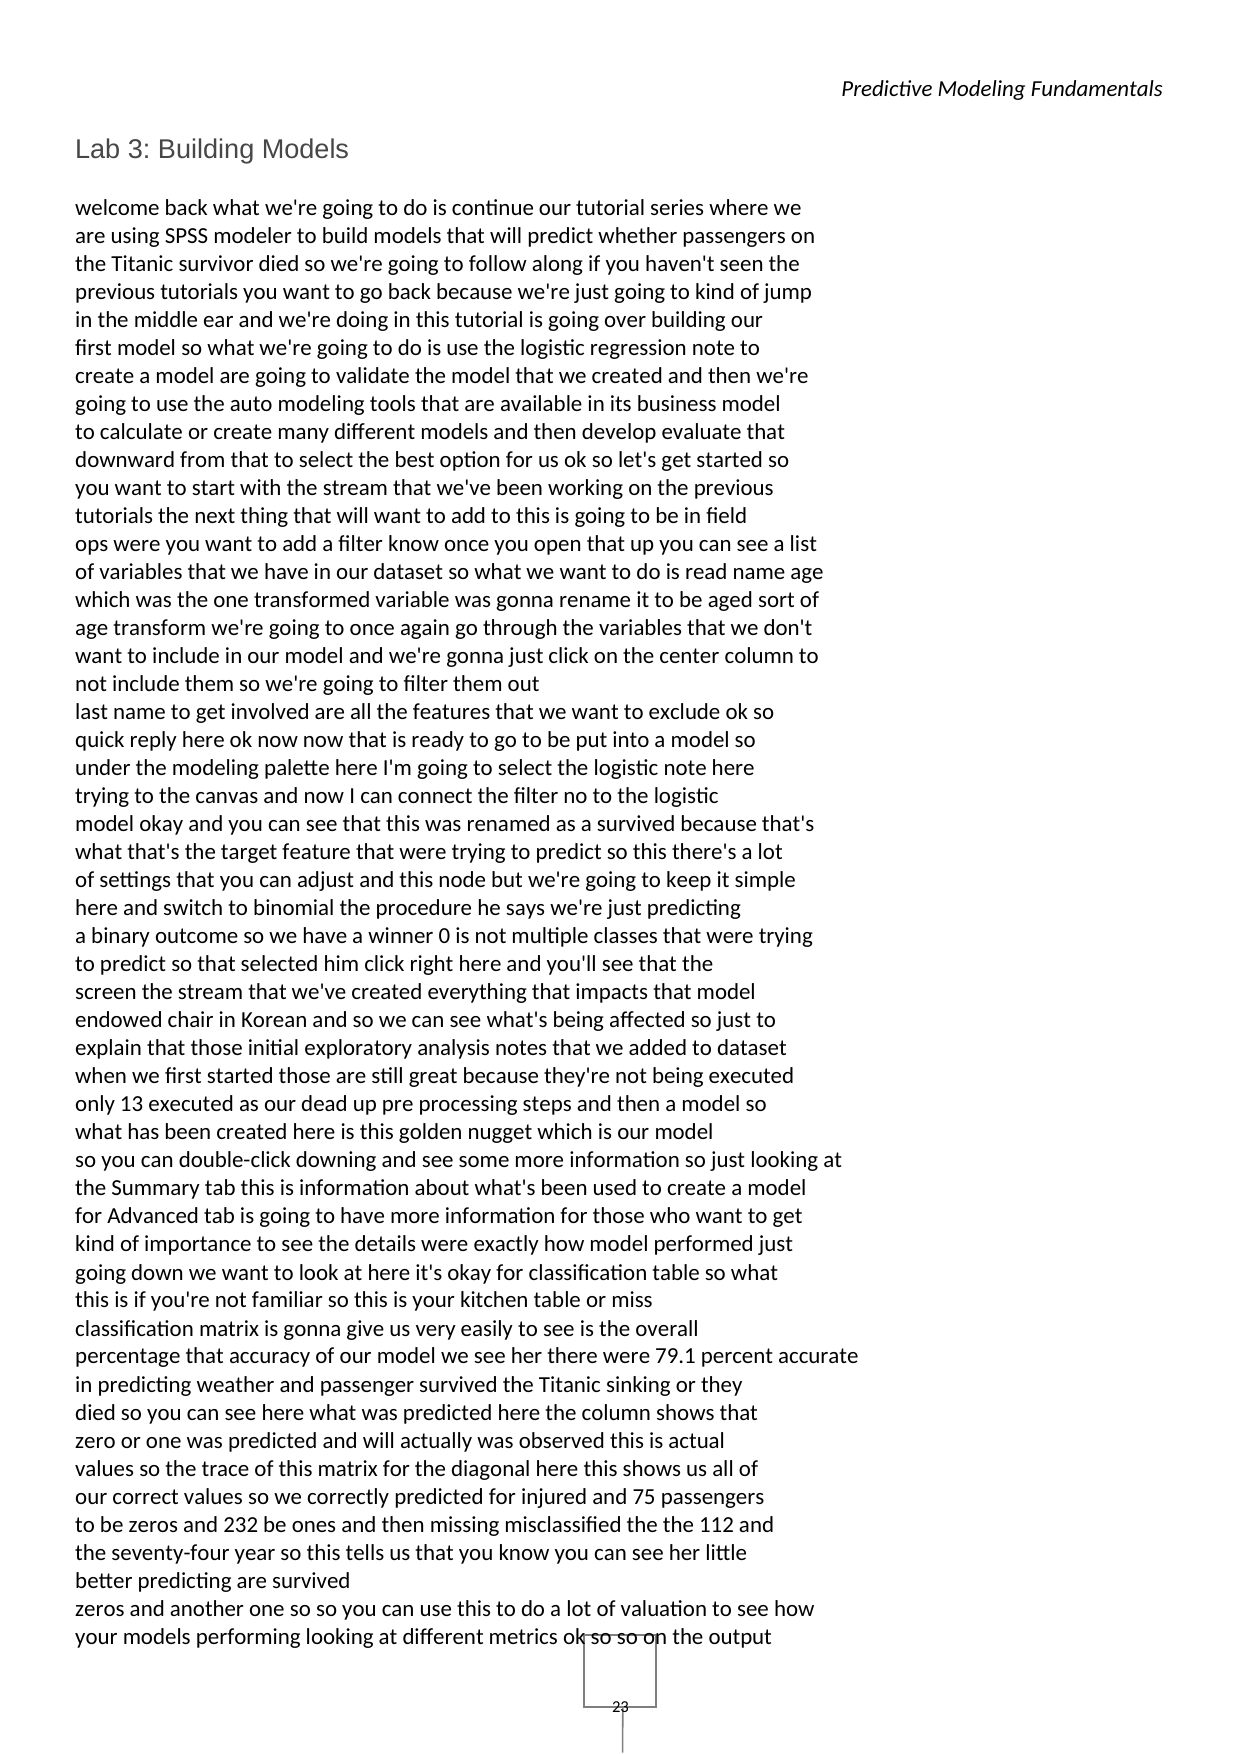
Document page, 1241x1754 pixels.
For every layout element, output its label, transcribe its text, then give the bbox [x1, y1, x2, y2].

text trying to the canvas and now I can connect the filter no to the logistic [75, 781, 1165, 809]
text last name to get involved are all the features that we want to exclude ok so [75, 697, 1165, 725]
text the Summary tab this is information about what's been used to create a model [75, 1173, 1165, 1202]
text ops were you want to add a filter know once you open that up you can see a list [75, 529, 1165, 557]
text for Advanced tab is going to have more information for those who want to get [75, 1202, 1165, 1229]
subtitle Lab 3: Building Models [75, 130, 1165, 165]
text going to use the auto modeling tools that are available in its business model [75, 389, 1165, 417]
text this is if you're not familiar so this is your kitchen table or miss [75, 1286, 1165, 1314]
text to be zeros and 232 be ones and then missing misclassified the the 112 and [75, 1510, 1165, 1538]
text in the middle ear and we're doing in this tutorial is going over building our [75, 305, 1165, 333]
text to calculate or create many different models and then develop evaluate that [75, 417, 1165, 445]
text endowed chair in Korean and so we can see what's being affected so just to [75, 1005, 1165, 1033]
text zeros and another one so so you can use this to do a lot of valuation to see how [75, 1594, 1165, 1622]
text previous tutorials you want to go back because we're just going to kind of jump [75, 277, 1165, 305]
text the Titanic survivor died so we're going to follow along if you haven't seen the [75, 249, 1165, 277]
text what has been created here is this golden nugget which is our model [75, 1117, 1165, 1146]
text tutorials the next thing that will want to add to this is going to be in field [75, 501, 1165, 529]
text quick reply here ok now now that is ready to go to be put into a model so [75, 725, 1165, 753]
text our correct values so we correctly predicted for injured and 75 passengers [75, 1482, 1165, 1510]
text zero or one was predicted and will actually was observed this is actual [75, 1426, 1165, 1454]
text died so you can see here what was predicted here the column shows that [75, 1398, 1165, 1426]
text first model so what we're going to do is use the logistic regression note to [75, 333, 1165, 361]
text only 13 executed as our dead up pre processing steps and then a model so [75, 1089, 1165, 1117]
text when we first started those are still great because they're not being executed [75, 1061, 1165, 1089]
text explain that those initial exploratory analysis notes that we added to dataset [75, 1033, 1165, 1061]
text to predict so that selected him click right here and you'll see that the [75, 949, 1165, 977]
text you want to start with the stream that we've been working on the previous [75, 473, 1165, 501]
text better predicting are survived [75, 1566, 1165, 1594]
text welcome back what we're going to do is continue our tutorial series where we [75, 193, 1165, 221]
text a binary outcome so we have a winner 0 is not multiple classes that were trying [75, 921, 1165, 949]
text create a model are going to validate the model that we created and then we're [75, 361, 1165, 389]
text your models performing looking at different metrics ok so so on the output [75, 1622, 1165, 1650]
text downward from that to select the best option for us ok so let's get started so [75, 445, 1165, 473]
text in predicting weather and passenger survived the Titanic sinking or they [75, 1370, 1165, 1398]
text model okay and you can see that this was renamed as a survived because that's [75, 809, 1165, 837]
text are using SPSS modeler to build models that will predict whether passengers on [75, 221, 1165, 249]
text values so the trace of this matrix for the diagonal here this shows us all of [75, 1454, 1165, 1482]
text here and switch to binomial the procedure he says we're just predicting [75, 893, 1165, 921]
text age transform we're going to once again go through the variables that we don't [75, 613, 1165, 641]
text the seventy-four year so this tells us that you know you can see her little [75, 1538, 1165, 1566]
text percentage that accuracy of our model we see her there were 79.1 percent accurate [75, 1342, 1165, 1370]
text under the modeling palette here I'm going to select the logistic note here [75, 753, 1165, 781]
text what that's the target feature that were trying to predict so this there's a lot [75, 837, 1165, 865]
text so you can double-click downing and see some more information so just looking at [75, 1146, 1165, 1173]
text kind of importance to see the details were exactly how model performed just [75, 1229, 1165, 1258]
text going down we want to look at here it's okay for classification table so what [75, 1258, 1165, 1286]
text want to include in our model and we're gonna just click on the center column to [75, 641, 1165, 669]
text not include them so we're going to filter them out [75, 669, 1165, 697]
text of settings that you can adjust and this node but we're going to keep it simple [75, 865, 1165, 893]
text classification matrix is gonna give us very easily to see is the overall [75, 1314, 1165, 1342]
text of variables that we have in our dataset so what we want to do is read name age [75, 557, 1165, 585]
text screen the stream that we've created everything that impacts that model [75, 977, 1165, 1005]
text which was the one transformed variable was gonna rename it to be aged sort of [75, 585, 1165, 613]
